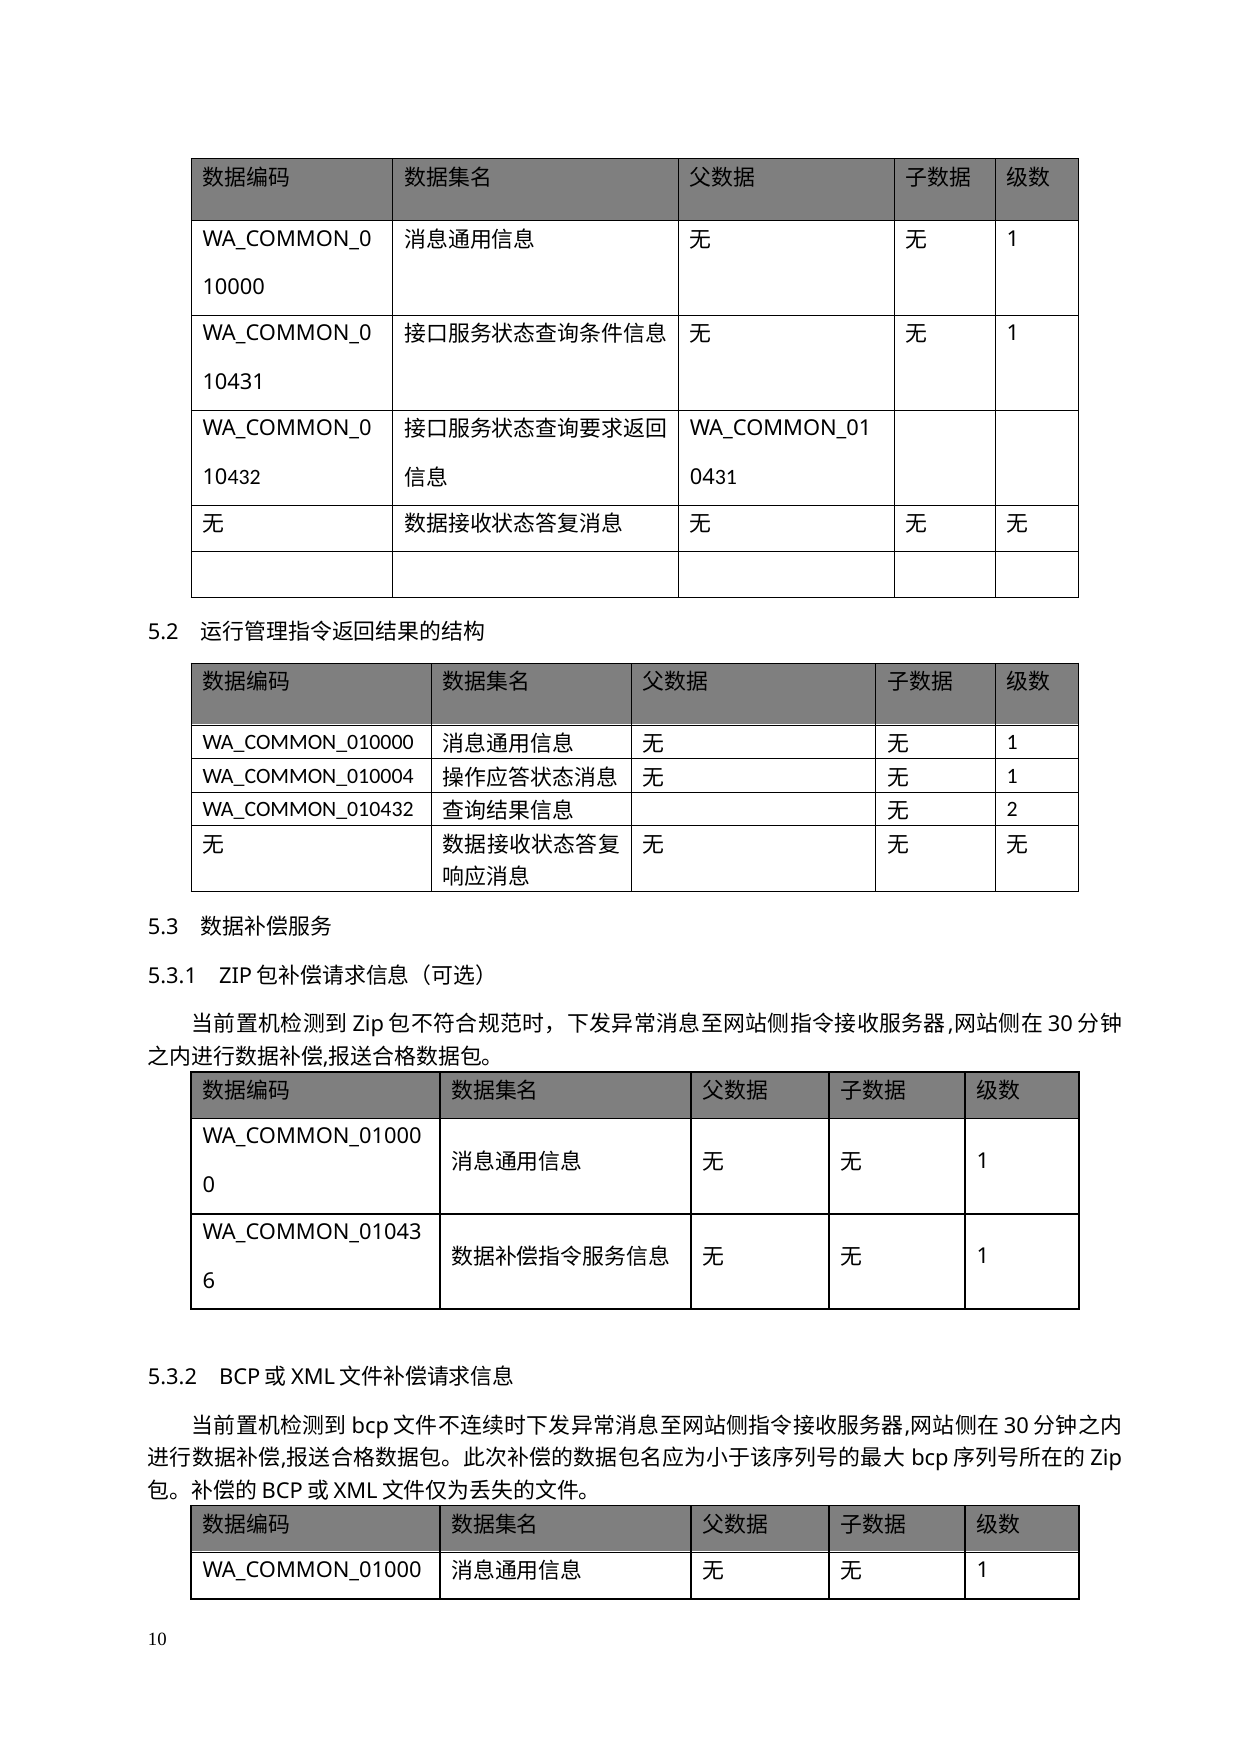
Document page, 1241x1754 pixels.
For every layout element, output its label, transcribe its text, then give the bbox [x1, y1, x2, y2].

table_cell 无 [679, 506, 894, 551]
table_cell 消息通用信息 [393, 221, 678, 315]
table_cell 数据接收状态答复消息 [393, 506, 678, 551]
table_header 父数据 [679, 159, 894, 220]
table_cell 1 [966, 1215, 1078, 1308]
table_header 数据集名 [393, 159, 678, 220]
table_cell [393, 552, 678, 597]
table_header 父数据 [692, 1073, 828, 1118]
table_cell 1 [996, 221, 1078, 315]
table_cell [895, 552, 995, 597]
table_cell WA_COMMON_010431 [679, 411, 894, 504]
table_cell 1 [996, 759, 1078, 792]
table_header 父数据 [692, 1506, 828, 1551]
table_cell 无 [830, 1119, 964, 1213]
table_cell 无 [876, 726, 995, 758]
table_cell [996, 552, 1078, 597]
table_cell WA_COMMON_010000 [192, 1119, 439, 1213]
table_header 子数据 [876, 664, 995, 724]
table_cell WA_COMMON_010436 [192, 1215, 439, 1308]
table_cell 无 [632, 826, 875, 891]
list 运行管理指令返回结果的结构 [148, 614, 1122, 646]
table_cell 数据接收状态答复响应消息 [432, 826, 631, 891]
table_cell 查询结果信息 [432, 793, 631, 825]
table_cell [192, 552, 392, 597]
table_header 数据编码 [192, 1073, 439, 1118]
table_cell 无 [876, 759, 995, 792]
table_cell WA_COMMON_010000 [192, 221, 392, 315]
table_cell 消息通用信息 [441, 1553, 690, 1598]
table_cell WA_COMMON_010000 [192, 1553, 439, 1598]
table_header 父数据 [632, 664, 875, 724]
table_cell 无 [996, 826, 1078, 891]
table_cell 无 [632, 726, 875, 758]
table_header 级数 [966, 1073, 1078, 1118]
table_cell 无 [679, 221, 894, 315]
table_header 数据集名 [441, 1073, 690, 1118]
table_header 子数据 [830, 1506, 964, 1551]
table_cell 无 [895, 221, 995, 315]
table_header 级数 [966, 1506, 1078, 1551]
table_header 子数据 [830, 1073, 964, 1118]
table_header 数据集名 [441, 1506, 690, 1551]
table_cell 无 [830, 1215, 964, 1308]
table_cell 无 [830, 1553, 964, 1598]
table_cell 1 [966, 1119, 1078, 1213]
list ZIP包补偿请求信息（可选） [148, 957, 1122, 990]
table_cell 无 [876, 793, 995, 825]
table_cell 1 [996, 726, 1078, 758]
table_cell 无 [679, 316, 894, 410]
table_cell 无 [692, 1215, 828, 1308]
table_header 数据编码 [192, 159, 392, 220]
table_cell 无 [192, 506, 392, 551]
table_cell 无 [895, 506, 995, 551]
table_header 数据编码 [192, 664, 431, 724]
table_cell WA_COMMON_010004 [192, 759, 431, 792]
table_cell 接口服务状态查询要求返回信息 [393, 411, 678, 504]
table_cell 无 [632, 759, 875, 792]
table_header 数据编码 [192, 1506, 439, 1551]
table_header 级数 [996, 664, 1078, 724]
table_cell [996, 411, 1078, 504]
table_cell 消息通用信息 [432, 726, 631, 758]
text 当前置机检测到Zip包不符合规范时，下发异常消息至网站侧指令接收服务器,网站侧在30分钟之内进行数据补偿,报送合格数据包。 [148, 1006, 1122, 1071]
table_cell 无 [692, 1119, 828, 1213]
table_header 子数据 [895, 159, 995, 220]
table_cell [895, 411, 995, 504]
table_cell 数据补偿指令服务信息 [441, 1215, 690, 1308]
text 当前置机检测到bcp文件不连续时下发异常消息至网站侧指令接收服务器,网站侧在30分钟之内进行数据补偿,报送合格数据包。此次补偿的数据包名应为小于该序列号的最大bcp序列号所在的Zip包。补偿的BCP或XML文件仅为丢失的文件。 [148, 1407, 1122, 1505]
table_cell 操作应答状态消息 [432, 759, 631, 792]
table_cell 接口服务状态查询条件信息 [393, 316, 678, 410]
table_cell 无 [192, 826, 431, 891]
table_cell 无 [692, 1553, 828, 1598]
table_cell WA_COMMON_010000 [192, 726, 431, 758]
table_header 级数 [996, 159, 1078, 220]
table_cell 无 [876, 826, 995, 891]
table_cell [632, 793, 875, 825]
table_cell 1 [996, 316, 1078, 410]
table_cell 1 [966, 1553, 1078, 1598]
table_cell WA_COMMON_010432 [192, 411, 392, 504]
table_header 数据集名 [432, 664, 631, 724]
table_cell [679, 552, 894, 597]
table_cell 2 [996, 793, 1078, 825]
table_cell 无 [895, 316, 995, 410]
table_cell WA_COMMON_010432 [192, 793, 431, 825]
list 数据补偿服务 [148, 908, 1122, 941]
table_cell 消息通用信息 [441, 1119, 690, 1213]
list BCP或XML文件补偿请求信息 [148, 1358, 1122, 1391]
table_cell 无 [996, 506, 1078, 551]
table_cell WA_COMMON_010431 [192, 316, 392, 410]
